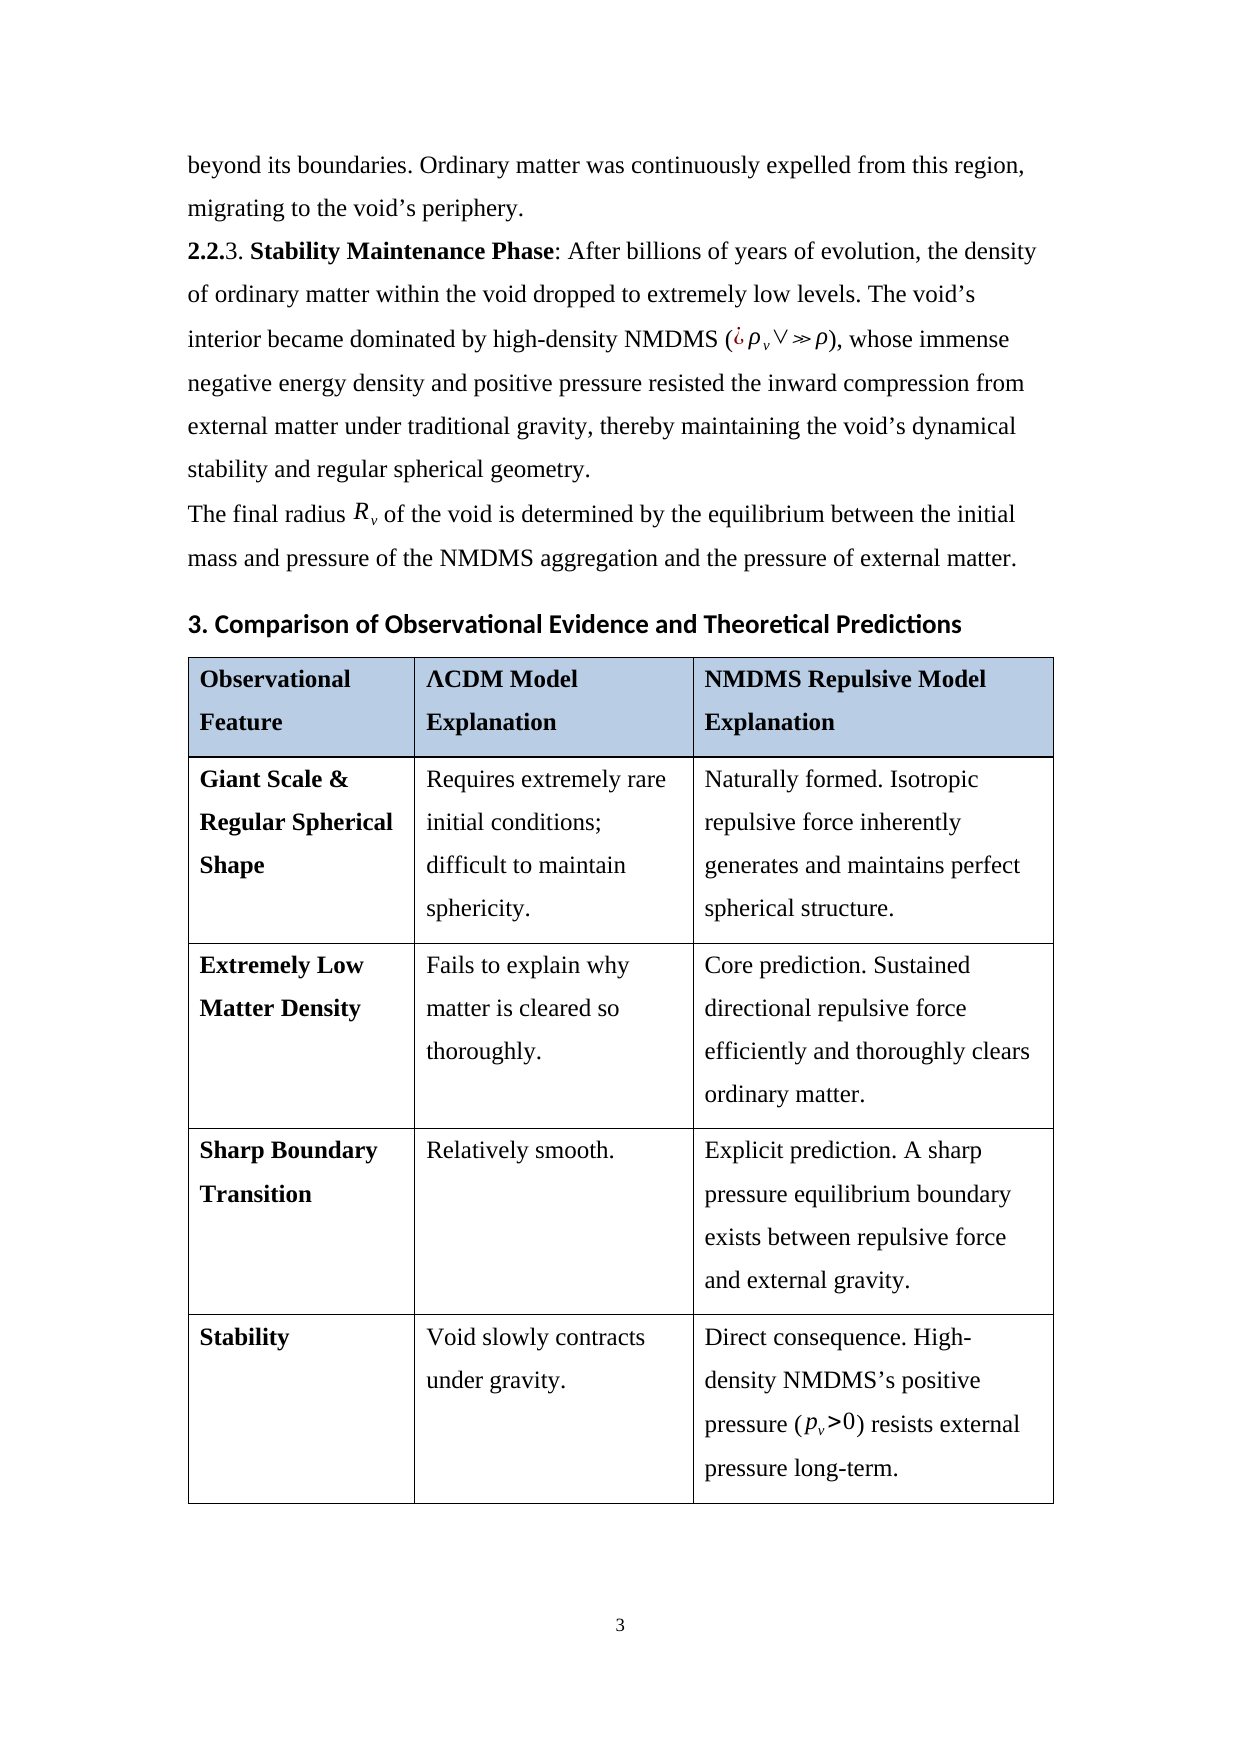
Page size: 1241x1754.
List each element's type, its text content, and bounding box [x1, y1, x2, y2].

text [187, 150, 1053, 572]
table_cell Direct consequence. High-density NMDMS’s positive pressure () resists external pressure long-term. [694, 1315, 1053, 1503]
table_header Observational Feature [189, 658, 414, 756]
table_cell Giant Scale & Regular Spherical Shape [189, 758, 414, 942]
subtitle 3. Comparison of Observational Evidence and Theoretical Predictions [187, 607, 1053, 640]
table_cell Sharp Boundary Transition [189, 1129, 414, 1314]
table_cell Naturally formed. Isotropic repulsive force inherently generates and maintains perfect spherical structure. [694, 758, 1053, 942]
table_cell Core prediction. Sustained directional repulsive force efficiently and thoroughly clears ordinary matter. [694, 944, 1053, 1128]
table_cell Requires extremely rare initial conditions; difficult to maintain sphericity. [415, 758, 693, 942]
table_cell Extremely Low Matter Density [189, 944, 414, 1128]
table_header ΛCDM Model Explanation [415, 658, 693, 756]
table_cell Relatively smooth. [415, 1129, 693, 1314]
table_cell Stability [189, 1315, 414, 1503]
table_cell Fails to explain why matter is cleared so thoroughly. [415, 944, 693, 1128]
table_cell Void slowly contracts under gravity. [415, 1315, 693, 1503]
table_header NMDMS Repulsive Model Explanation [694, 658, 1053, 756]
table_cell Explicit prediction. A sharp pressure equilibrium boundary exists between repulsive force and external gravity. [694, 1129, 1053, 1314]
